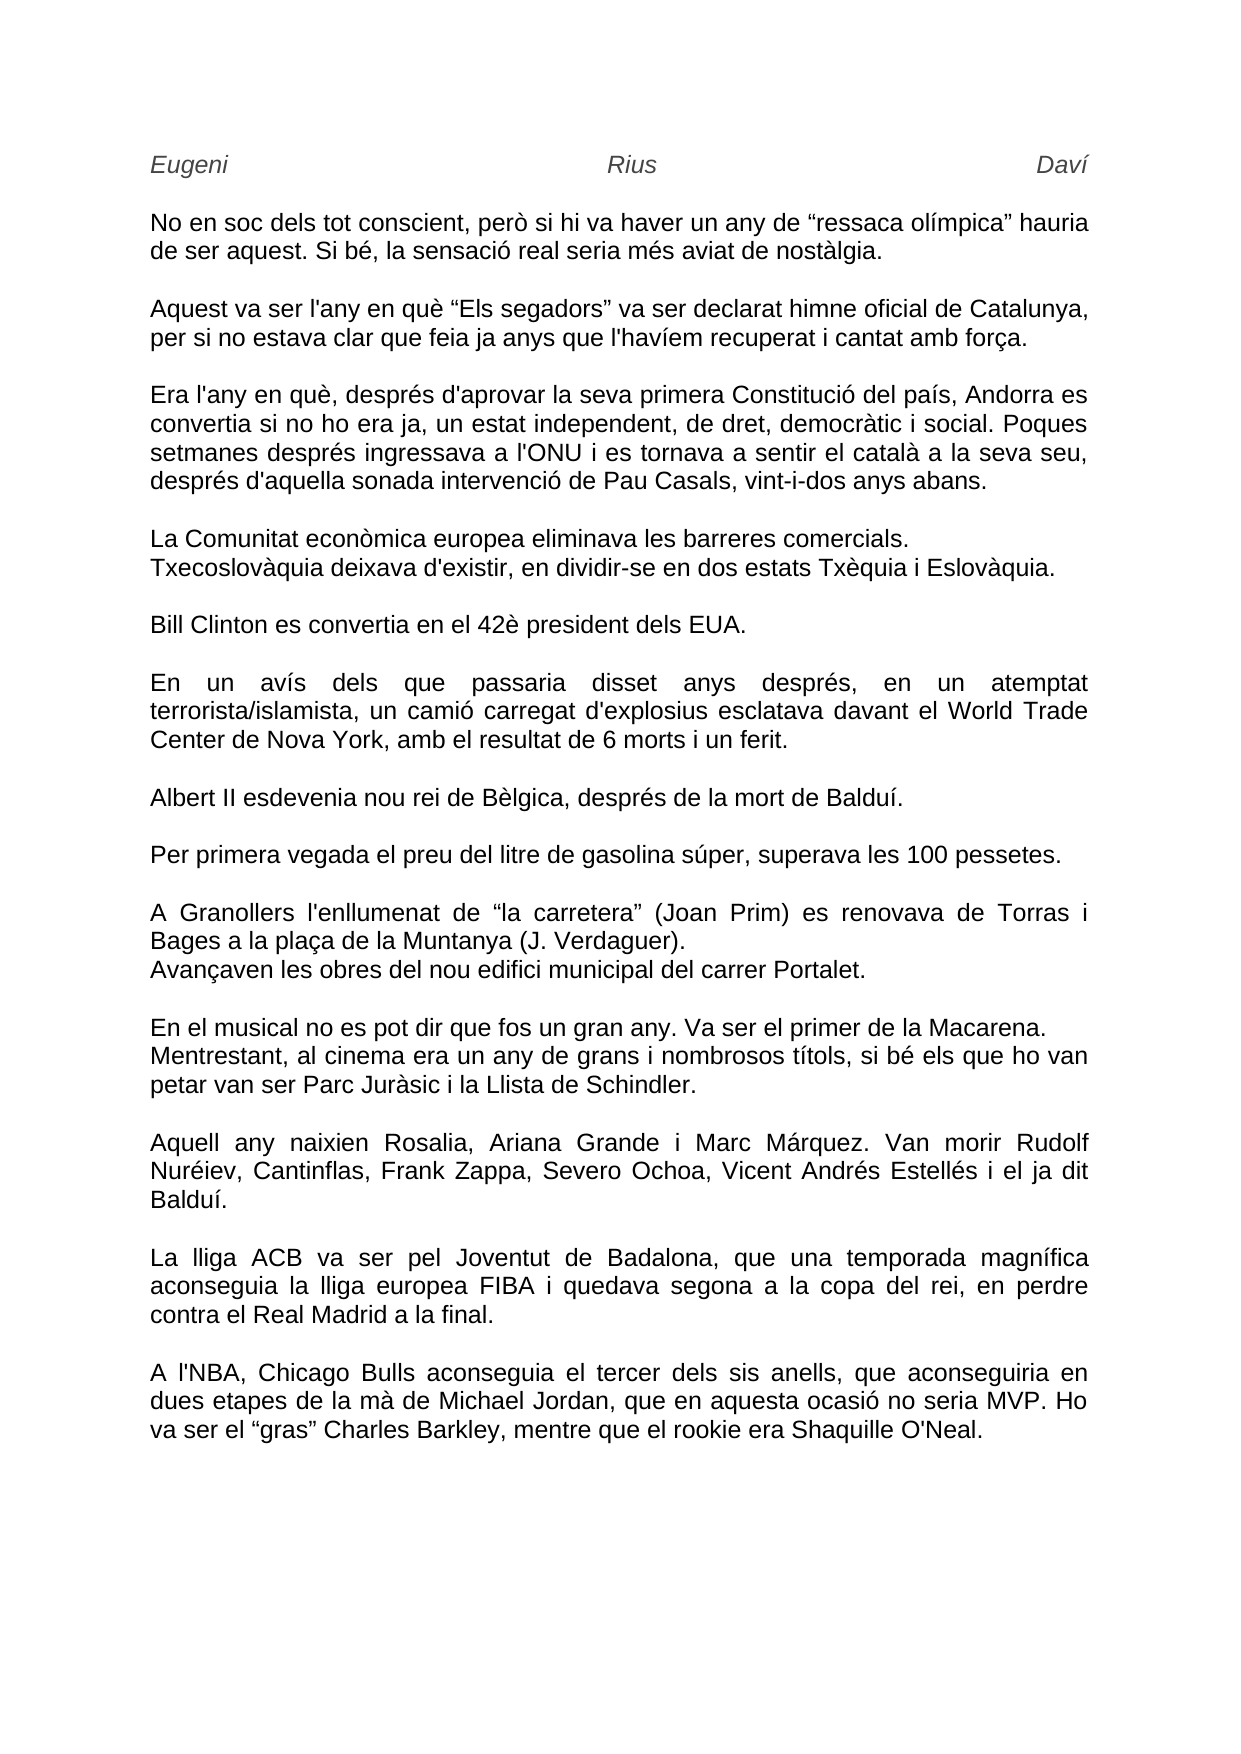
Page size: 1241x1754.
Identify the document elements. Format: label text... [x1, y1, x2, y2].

text Aquell any naixien Rosalia, Ariana Grande i Marc Márquez. Van morir Rudolf Nuréiev, Cantinflas, Frank Zappa, Severo Ochoa, Vicent Andrés Estellés i el ja dit Balduí. [150, 1127, 1090, 1214]
text Eugeni Rius Daví No en soc dels tot conscient, però si hi va haver un any de “ressaca olímpica” hauria de ser aquest. Si bé, la sensació real seria més aviat de nostàlgia. [150, 150, 1090, 265]
text Aquest va ser l'any en què “Els segadors” va ser declarat himne oficial de Catalunya, per si no estava clar que feia ja anys que l'havíem recuperat i cantat amb força. [150, 294, 1090, 351]
text Albert II esdevenia nou rei de Bèlgica, després de la mort de Balduí. [150, 782, 1090, 811]
text Per primera vegada el preu del litre de gasolina súper, superava les 100 pessetes. [150, 840, 1090, 869]
text Txecoslovàquia deixava d'existir, en dividir-se en dos estats Txèquia i Eslovàquia. [150, 552, 1090, 581]
text Avançaven les obres del nou edifici municipal del carrer Portalet. [150, 955, 1090, 984]
text Mentrestant, al cinema era un any de grans i nombrosos títols, si bé els que ho van petar van ser Parc Juràsic i la Llista de Schindler. [150, 1041, 1090, 1099]
text A Granollers l'enllumenat de “la carretera” (Joan Prim) es renovava de Torras i Bages a la plaça de la Muntanya (J. Verdaguer). [150, 897, 1090, 955]
text La lliga ACB va ser pel Joventut de Badalona, que una temporada magnífica aconseguia la lliga europea FIBA i quedava segona a la copa del rei, en perdre contra el Real Madrid a la final. [150, 1242, 1090, 1329]
text Era l'any en què, després d'aprovar la seva primera Constitució del país, Andorra es convertia si no ho era ja, un estat independent, de dret, democràtic i social. Poques setmanes després ingressava a l'ONU i es tornava a sentir el català a la seva seu, després d'aquella sonada intervenció de Pau Casals, vint-i-dos anys abans. [150, 380, 1090, 495]
text Bill Clinton es convertia en el 42è president dels EUA. [150, 610, 1090, 639]
text En un avís dels que passaria disset anys després, en un atemptat terrorista/islamista, un camió carregat d'explosius esclatava davant el World Trade Center de Nova York, amb el resultat de 6 morts i un ferit. [150, 667, 1090, 754]
text La Comunitat econòmica europea eliminava les barreres comercials. [150, 524, 1090, 552]
text A l'NBA, Chicago Bulls aconseguia el tercer dels sis anells, que aconseguiria en dues etapes de la mà de Michael Jordan, que en aquesta ocasió no seria MVP. Ho va ser el “gras” Charles Barkley, mentre que el rookie era Shaquille O'Neal. [150, 1357, 1090, 1444]
text En el musical no es pot dir que fos un gran any. Va ser el primer de la Macarena. [150, 1012, 1090, 1041]
